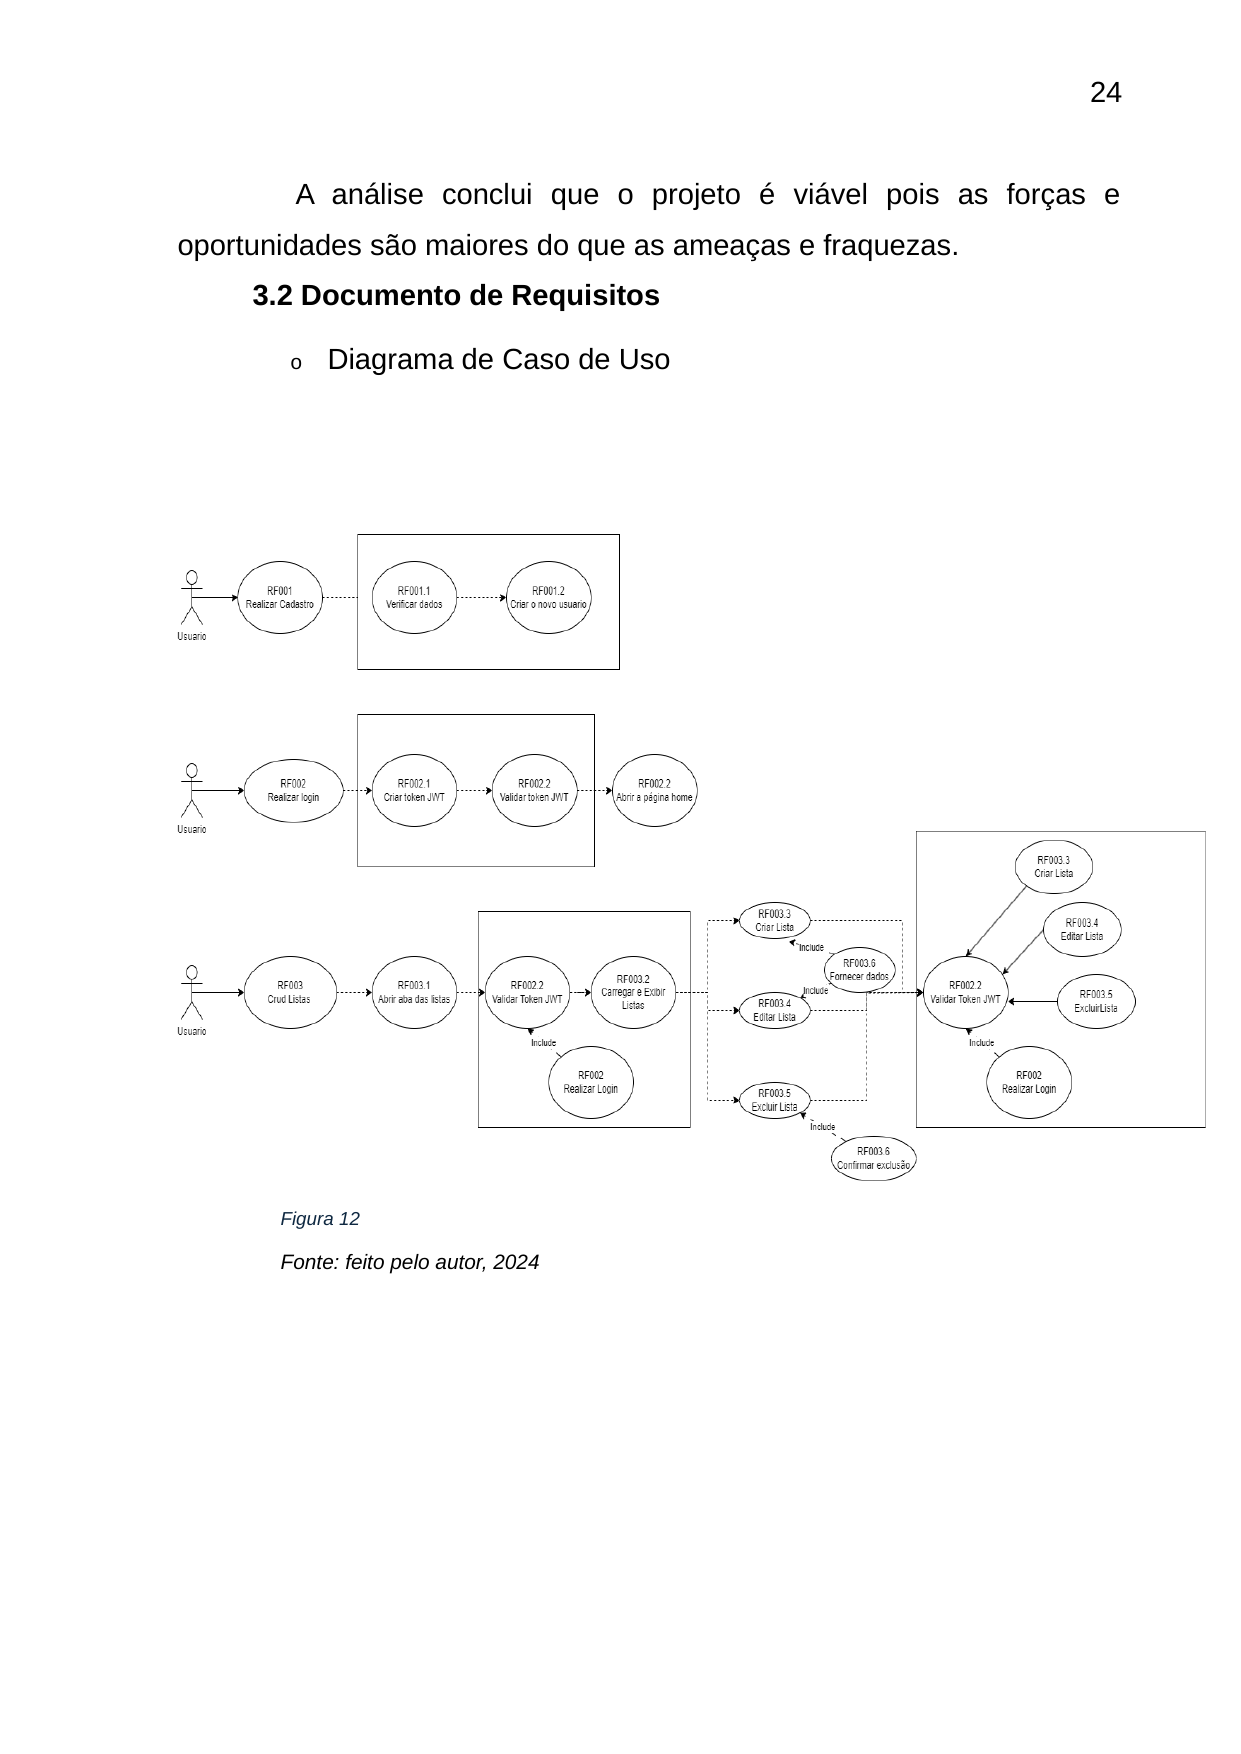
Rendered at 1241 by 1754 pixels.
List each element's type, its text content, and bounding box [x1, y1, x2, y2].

text A análise conclui que o projeto é viável pois as forças e oportunidades são maiores do que as ameaças e fraquezas. [177, 177, 1122, 261]
text 3.2 Documento de Requisitos [252, 278, 1122, 311]
list Diagrama de Caso de Uso [290, 342, 1122, 376]
picture [177, 534, 1206, 1181]
